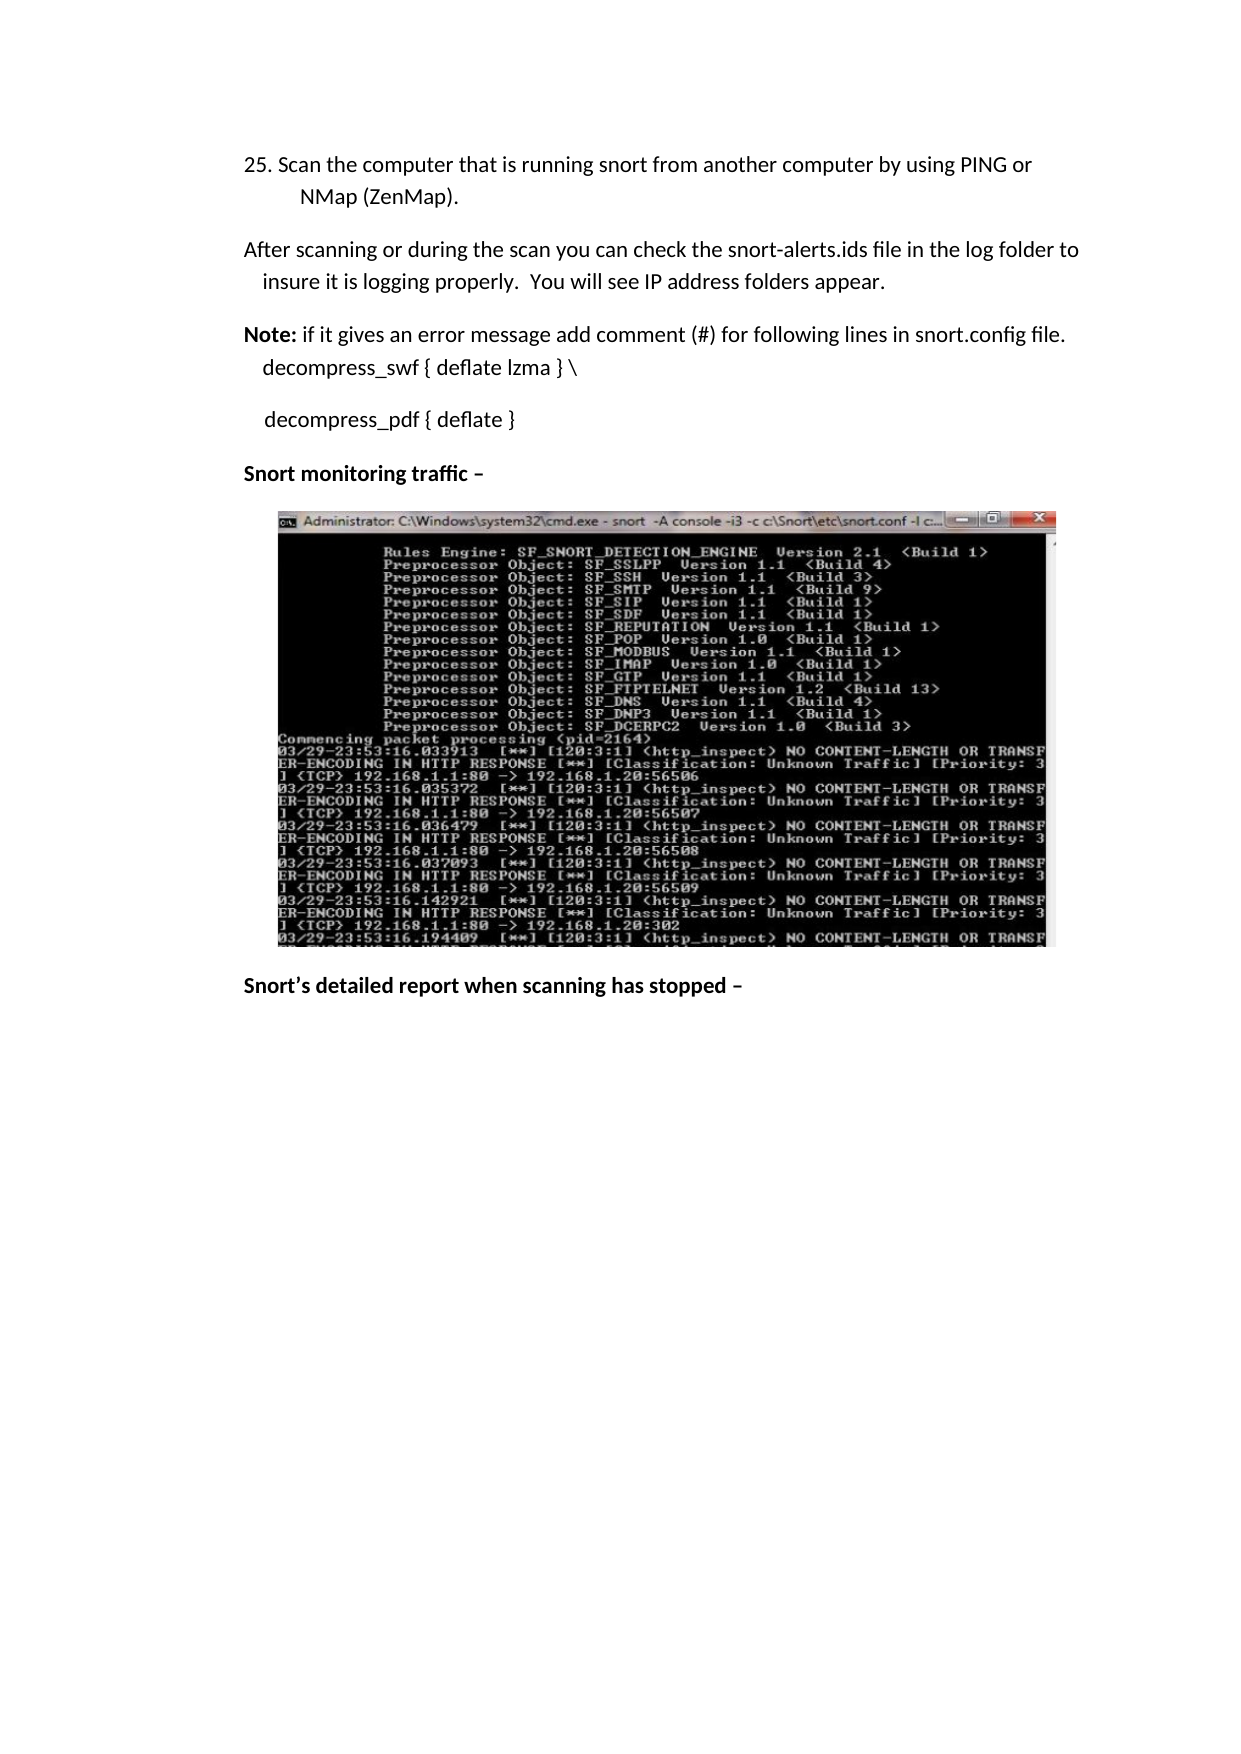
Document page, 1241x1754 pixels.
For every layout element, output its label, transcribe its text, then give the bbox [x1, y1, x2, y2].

text Snort monitoring traffic – [244, 459, 1090, 487]
text After scanning or during the scan you can check the snort-alerts.ids file in the log folder to insure it is logging properly. You will see IP address folders appear. [244, 235, 1090, 295]
picture [277, 511, 1057, 947]
text 25. Scan the computer that is running snort from another computer by using PING or NMap (ZenMap). [244, 150, 1090, 210]
text Note: if it gives an error message add comment (#) for following lines in snort.config file. decompress_swf { deflate lzma } \ [244, 320, 1090, 381]
text decompress_pdf { deflate } [244, 406, 1090, 434]
text Snort’s detailed report when scanning has stopped – [244, 971, 1090, 999]
